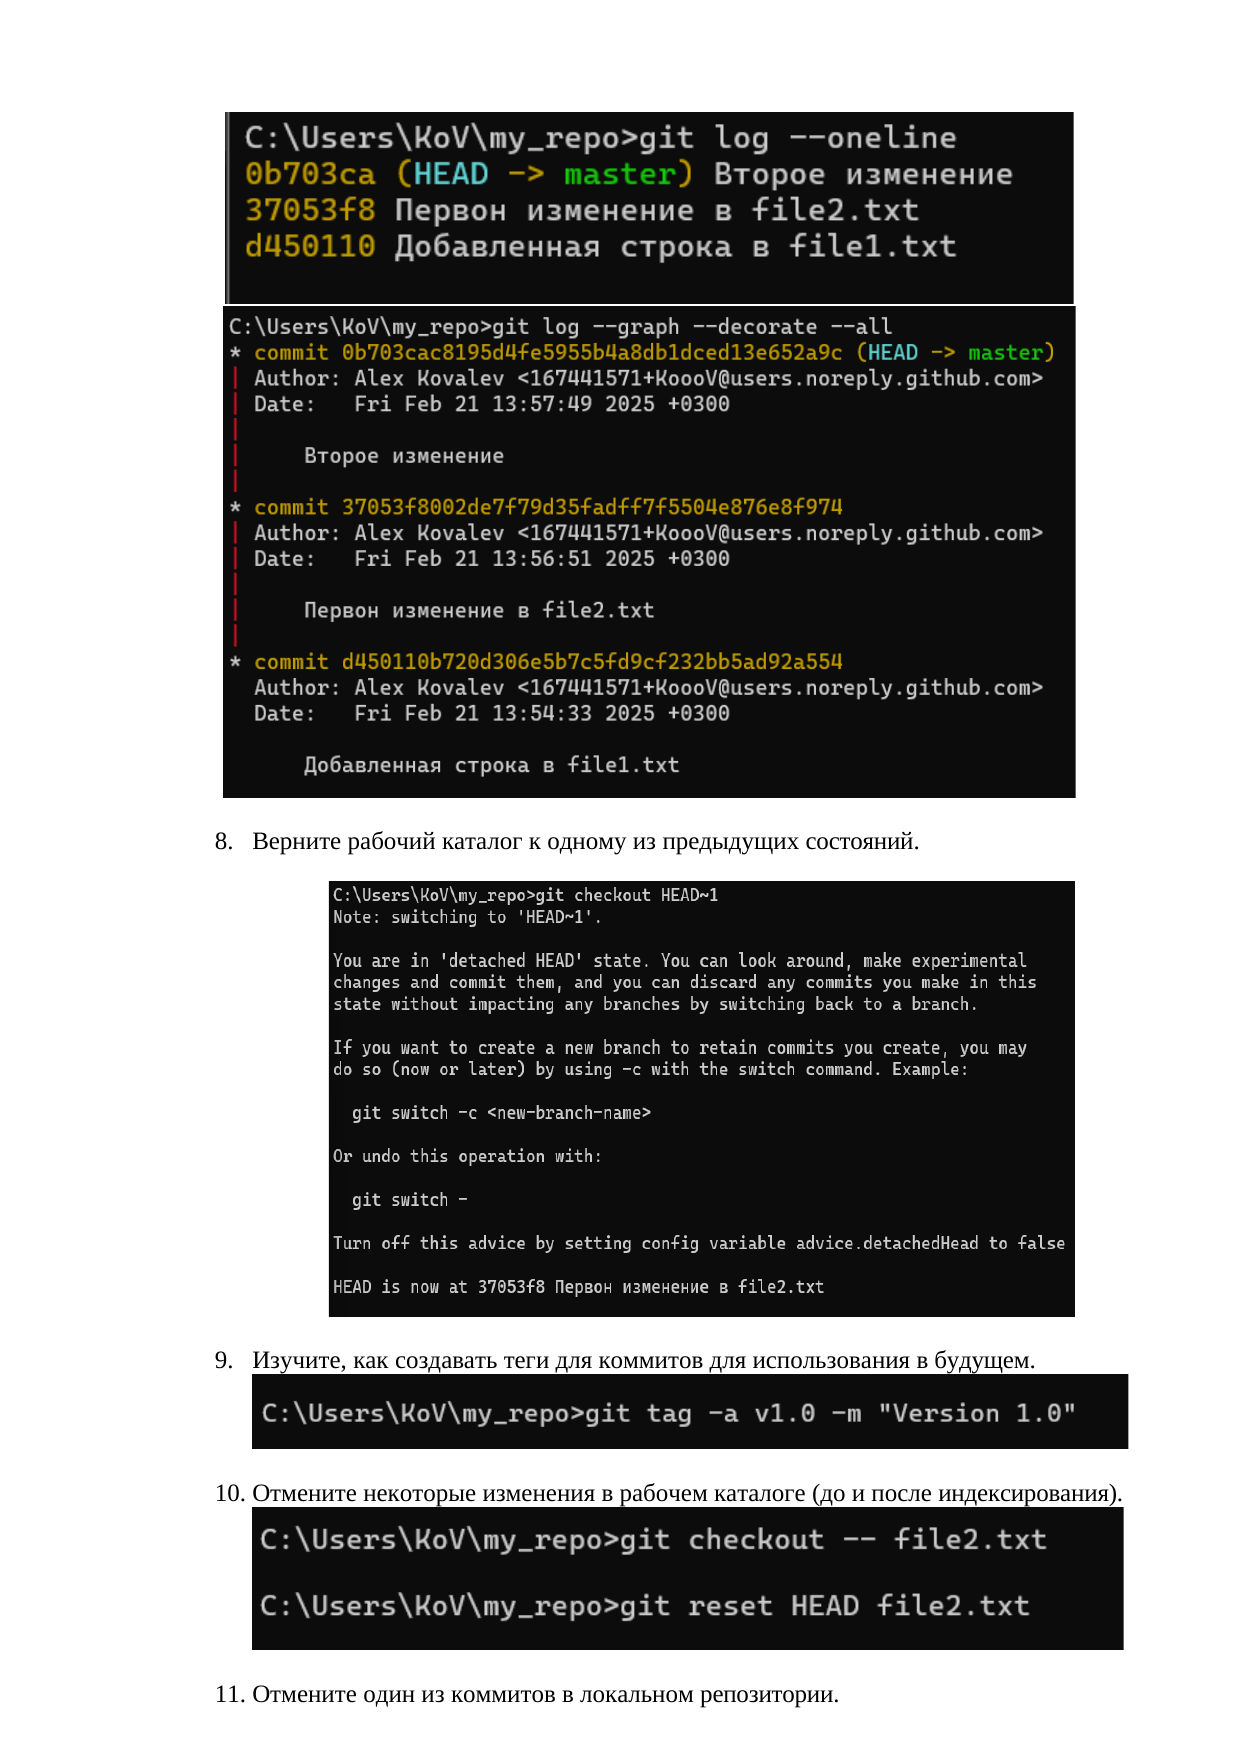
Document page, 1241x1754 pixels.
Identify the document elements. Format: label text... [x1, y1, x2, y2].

list Верните рабочий каталог к одному из предыдущих состояний. [214, 826, 1152, 855]
list Отмените один из коммитов в локальном репозитории. [214, 1679, 1152, 1707]
picture [225, 112, 1074, 304]
picture [328, 881, 1075, 1317]
picture [252, 1374, 1129, 1449]
picture [223, 306, 1076, 798]
list Изучите, как создавать теги для коммитов для использования в будущем. [214, 1346, 1152, 1374]
picture [252, 1507, 1124, 1650]
list Отмените некоторые изменения в рабочем каталоге (до и после индексирования). [214, 1478, 1152, 1507]
